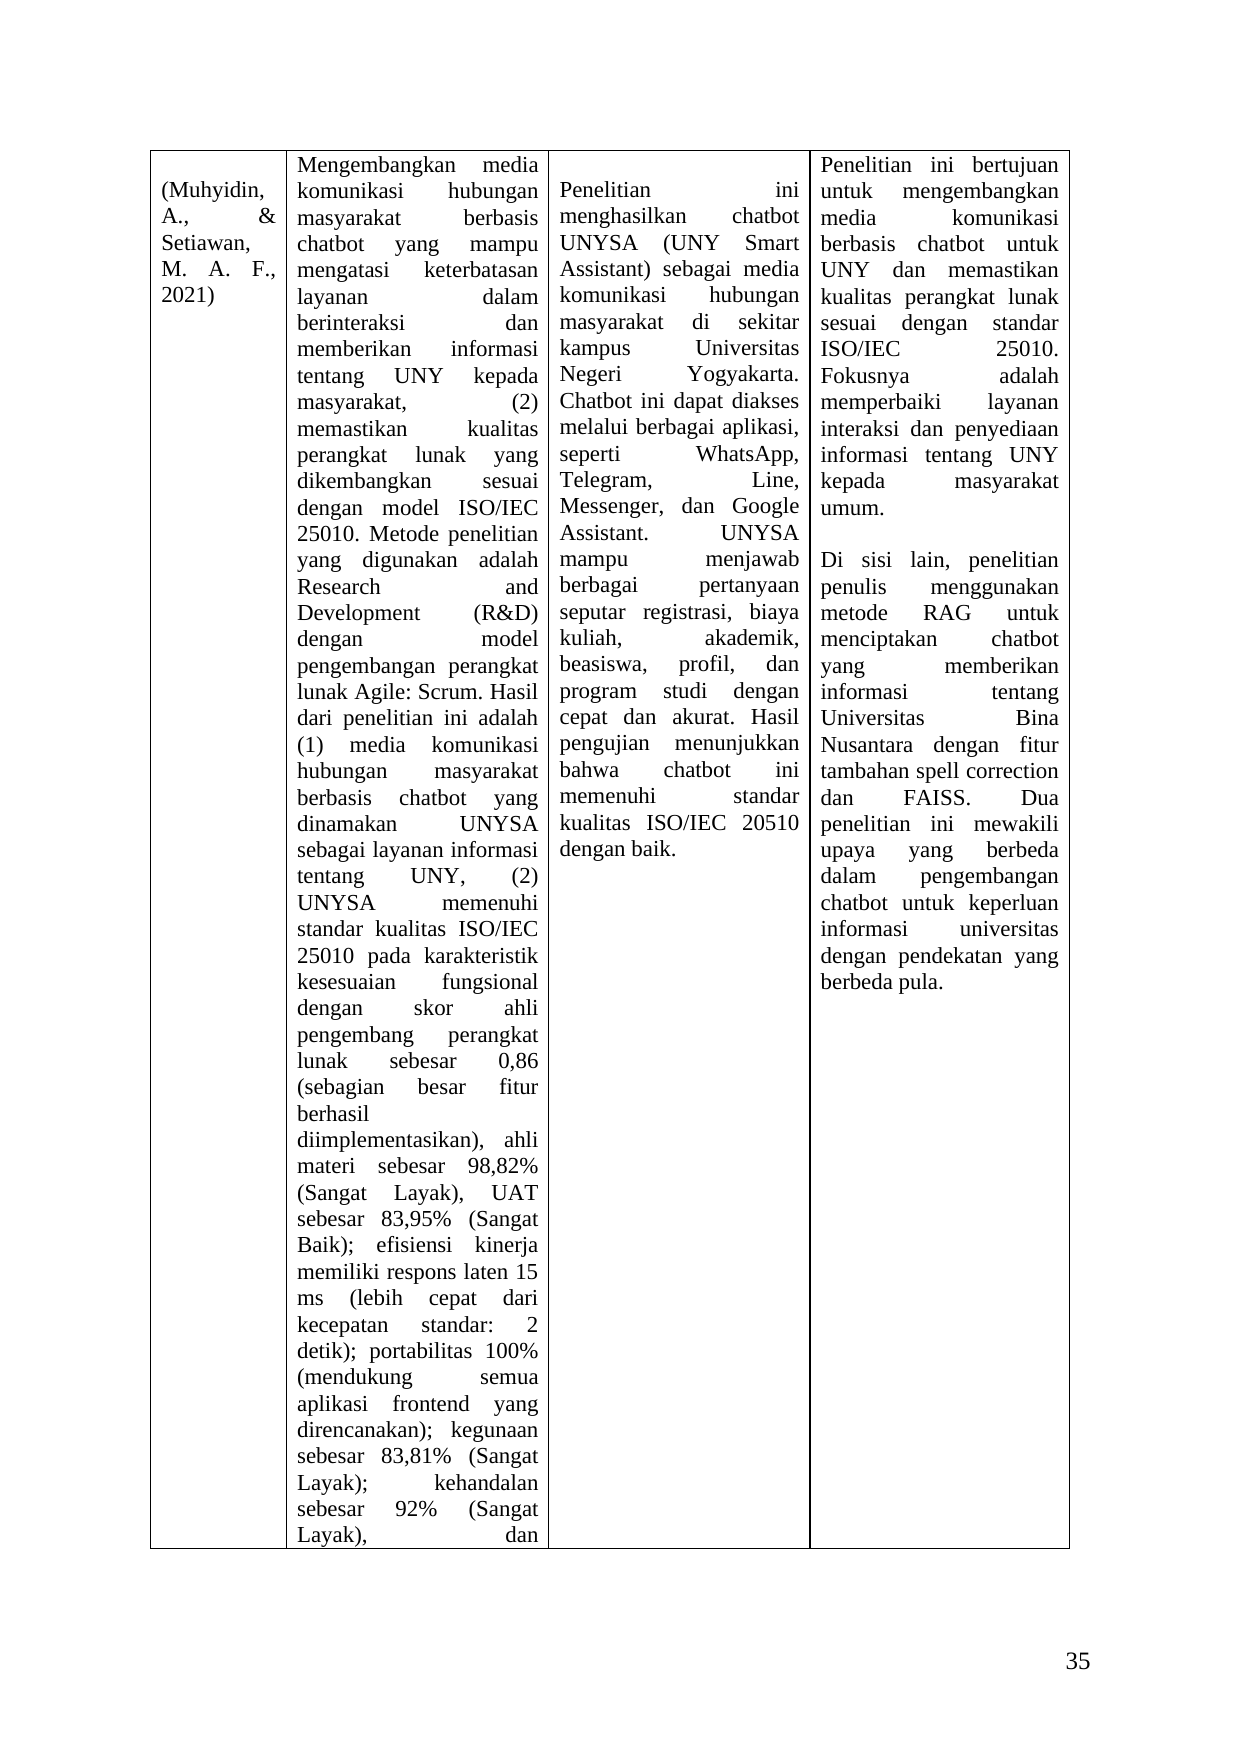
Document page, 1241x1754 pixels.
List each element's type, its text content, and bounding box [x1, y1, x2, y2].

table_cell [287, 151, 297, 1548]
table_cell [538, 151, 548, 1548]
table_cell (Muhyidin, A., & Setiawan, M. A. F., 2021) [151, 151, 286, 1548]
